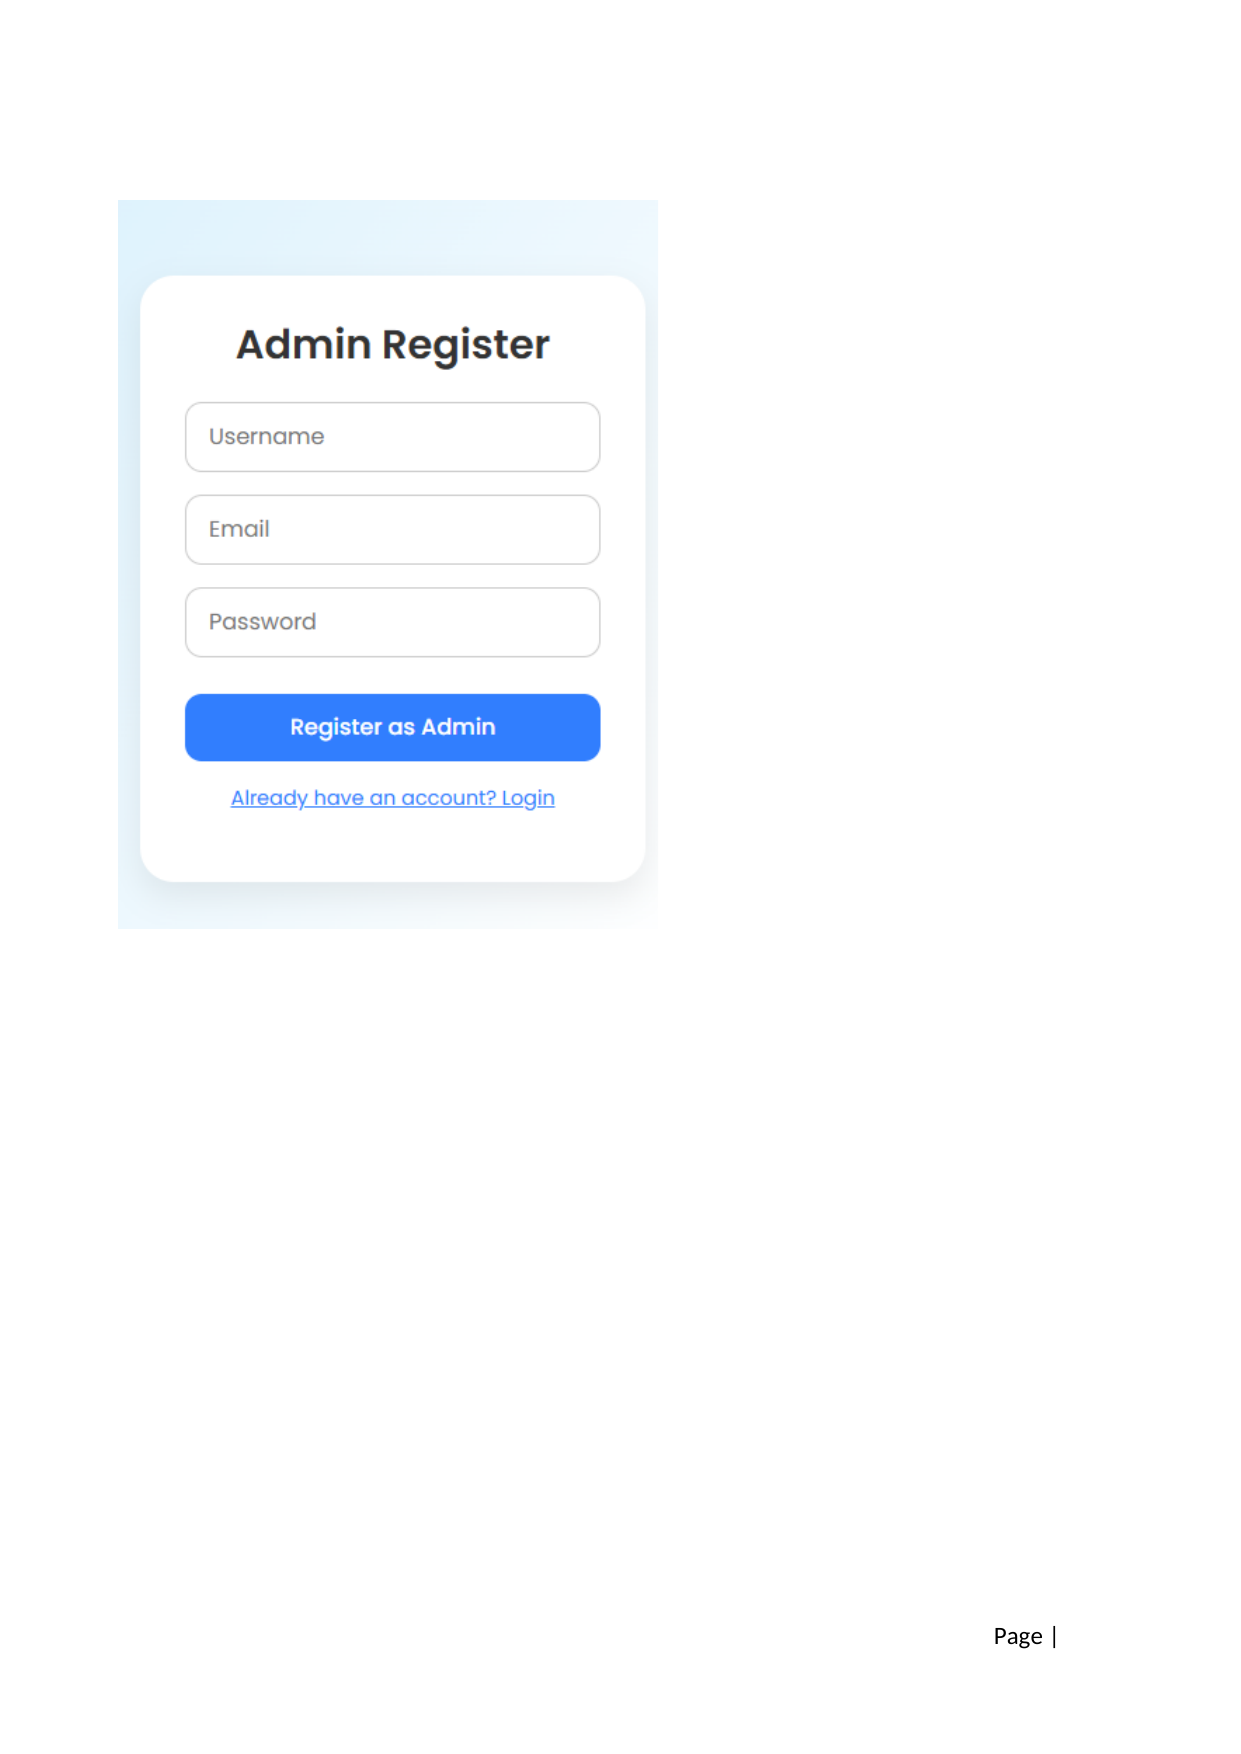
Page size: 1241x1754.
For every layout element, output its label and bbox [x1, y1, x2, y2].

picture [118, 200, 659, 929]
